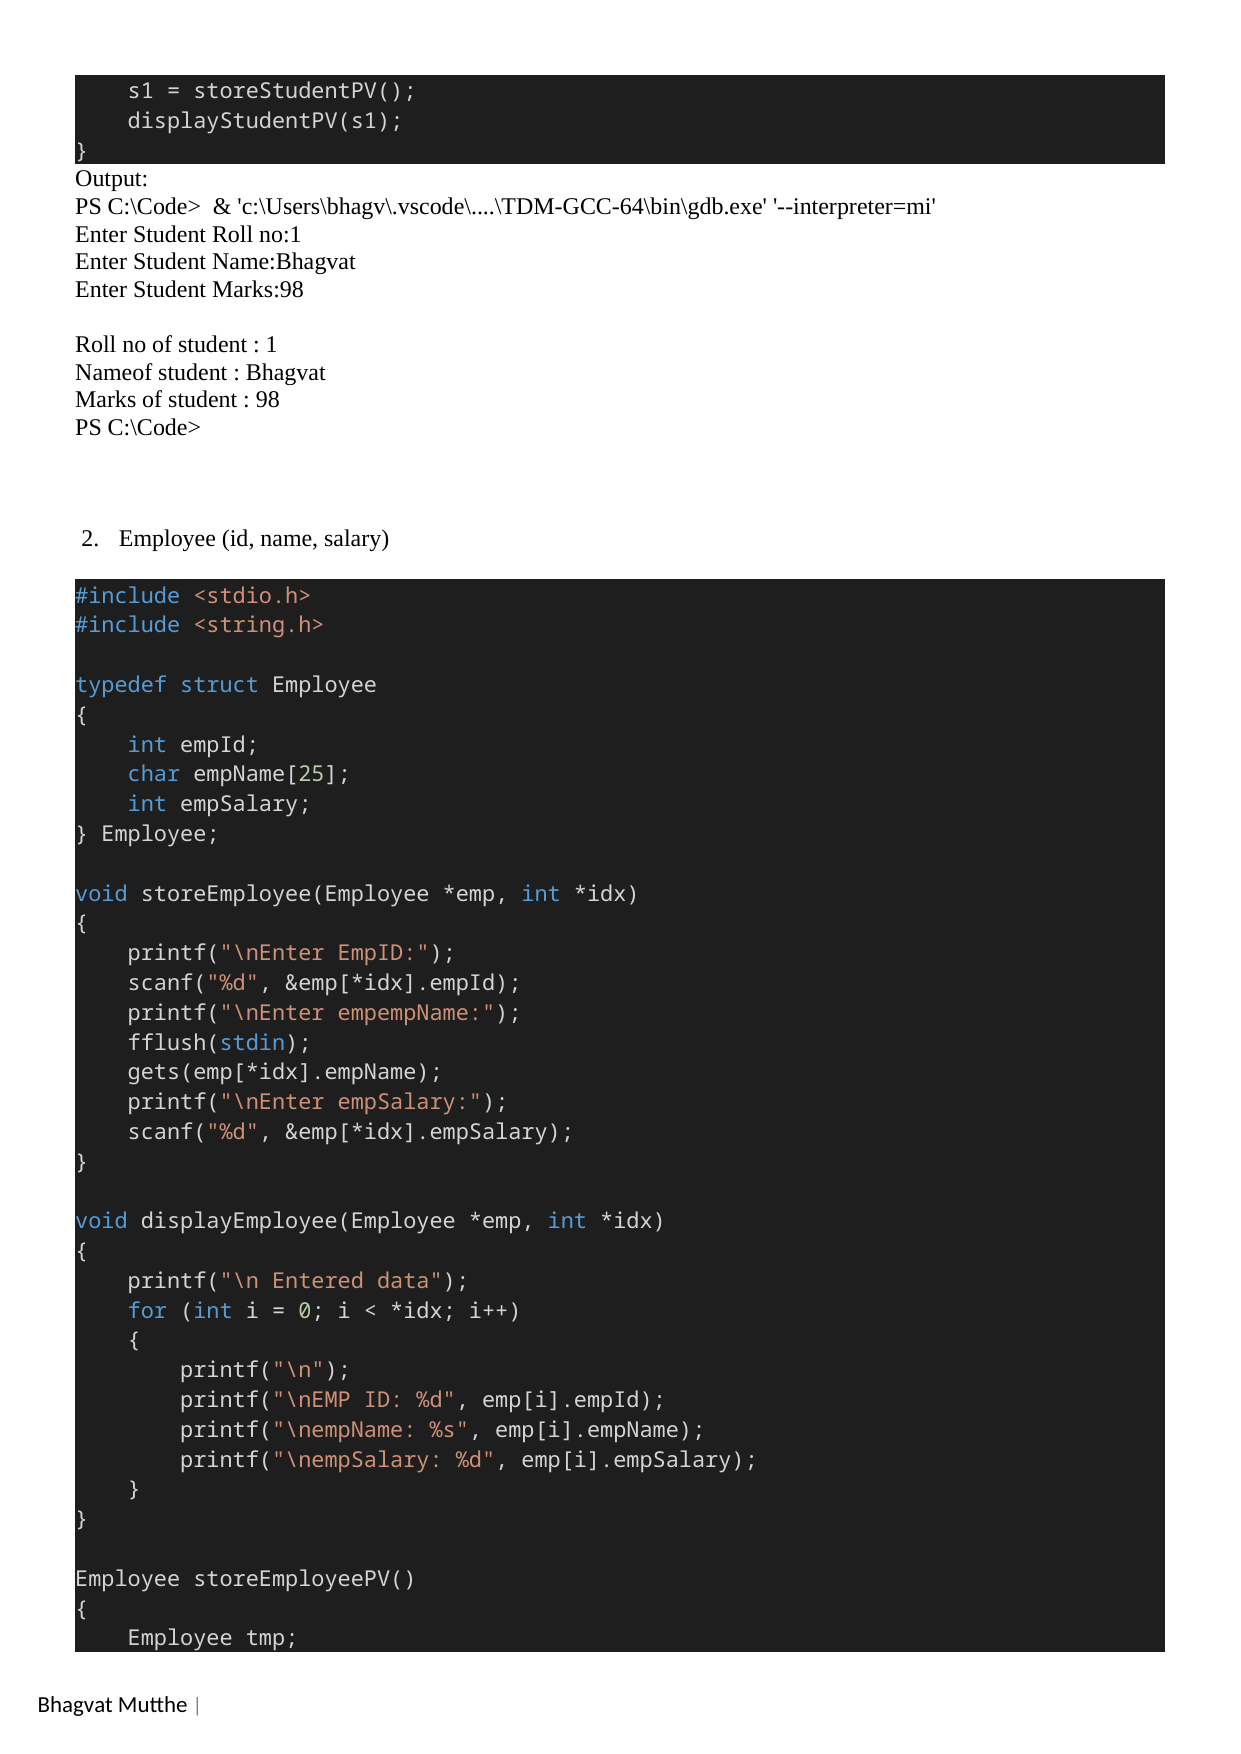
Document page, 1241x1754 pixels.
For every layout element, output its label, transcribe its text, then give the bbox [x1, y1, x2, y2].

text { [75, 699, 1165, 728]
text Employee storeEmployeePV() [75, 1563, 1165, 1592]
text printf("\n"); [75, 1354, 1165, 1384]
text Output: [75, 164, 1165, 192]
text void displayEmployee(Employee *emp, int *idx) [75, 1205, 1165, 1235]
text } Employee; [75, 818, 1165, 848]
text } [75, 1473, 1165, 1503]
text int empId; [75, 728, 1165, 758]
list Employee (id, name, salary) [81, 524, 1165, 552]
text { [75, 1235, 1165, 1265]
text } [75, 1146, 1165, 1175]
text #include <string.h> [75, 609, 1165, 639]
text printf("\nEnter empempName:"); [75, 997, 1165, 1026]
text fflush(stdin); [75, 1026, 1165, 1056]
text Enter Student Roll no:1 [75, 219, 1165, 247]
text PS C:\Code> & 'c:\Users\bhagv\.vscode\....\TDM-GCC-64\bin\gdb.exe' '--interpreter=mi' [75, 192, 1165, 219]
text scanf("%d", &emp[*idx].empSalary); [75, 1116, 1165, 1146]
text #include <stdio.h> [75, 579, 1165, 609]
text printf("\nempSalary: %d", emp[i].empSalary); [75, 1443, 1165, 1473]
text Marks of student : 98 [75, 385, 1165, 413]
text Enter Student Marks:98 [75, 275, 1165, 302]
text void storeEmployee(Employee *emp, int *idx) [75, 877, 1165, 907]
text } [75, 1503, 1165, 1533]
text typedef struct Employee [75, 669, 1165, 699]
text Roll no of student : 1 [75, 330, 1165, 358]
text int empSalary; [75, 788, 1165, 818]
text { [75, 907, 1165, 937]
text { [75, 1324, 1165, 1354]
text } [75, 134, 1165, 164]
text displayStudentPV(s1); [75, 105, 1165, 134]
text char empName[25]; [75, 758, 1165, 788]
text PS C:\Code> [75, 413, 1165, 440]
text printf("\n Entered data"); [75, 1265, 1165, 1294]
text printf("\nEMP ID: %d", emp[i].empId); [75, 1384, 1165, 1414]
text for (int i = 0; i < *idx; i++) [75, 1294, 1165, 1324]
text printf("\nEnter EmpID:"); [75, 937, 1165, 967]
text printf("\nEnter empSalary:"); [75, 1086, 1165, 1116]
text Nameof student : Bhagvat [75, 358, 1165, 385]
text { [75, 1592, 1165, 1622]
text Enter Student Name:Bhagvat [75, 247, 1165, 275]
text gets(emp[*idx].empName); [75, 1056, 1165, 1086]
text Employee tmp; [75, 1622, 1165, 1652]
text printf("\nempName: %s", emp[i].empName); [75, 1414, 1165, 1443]
text s1 = storeStudentPV(); [75, 75, 1165, 105]
text scanf("%d", &emp[*idx].empId); [75, 967, 1165, 997]
